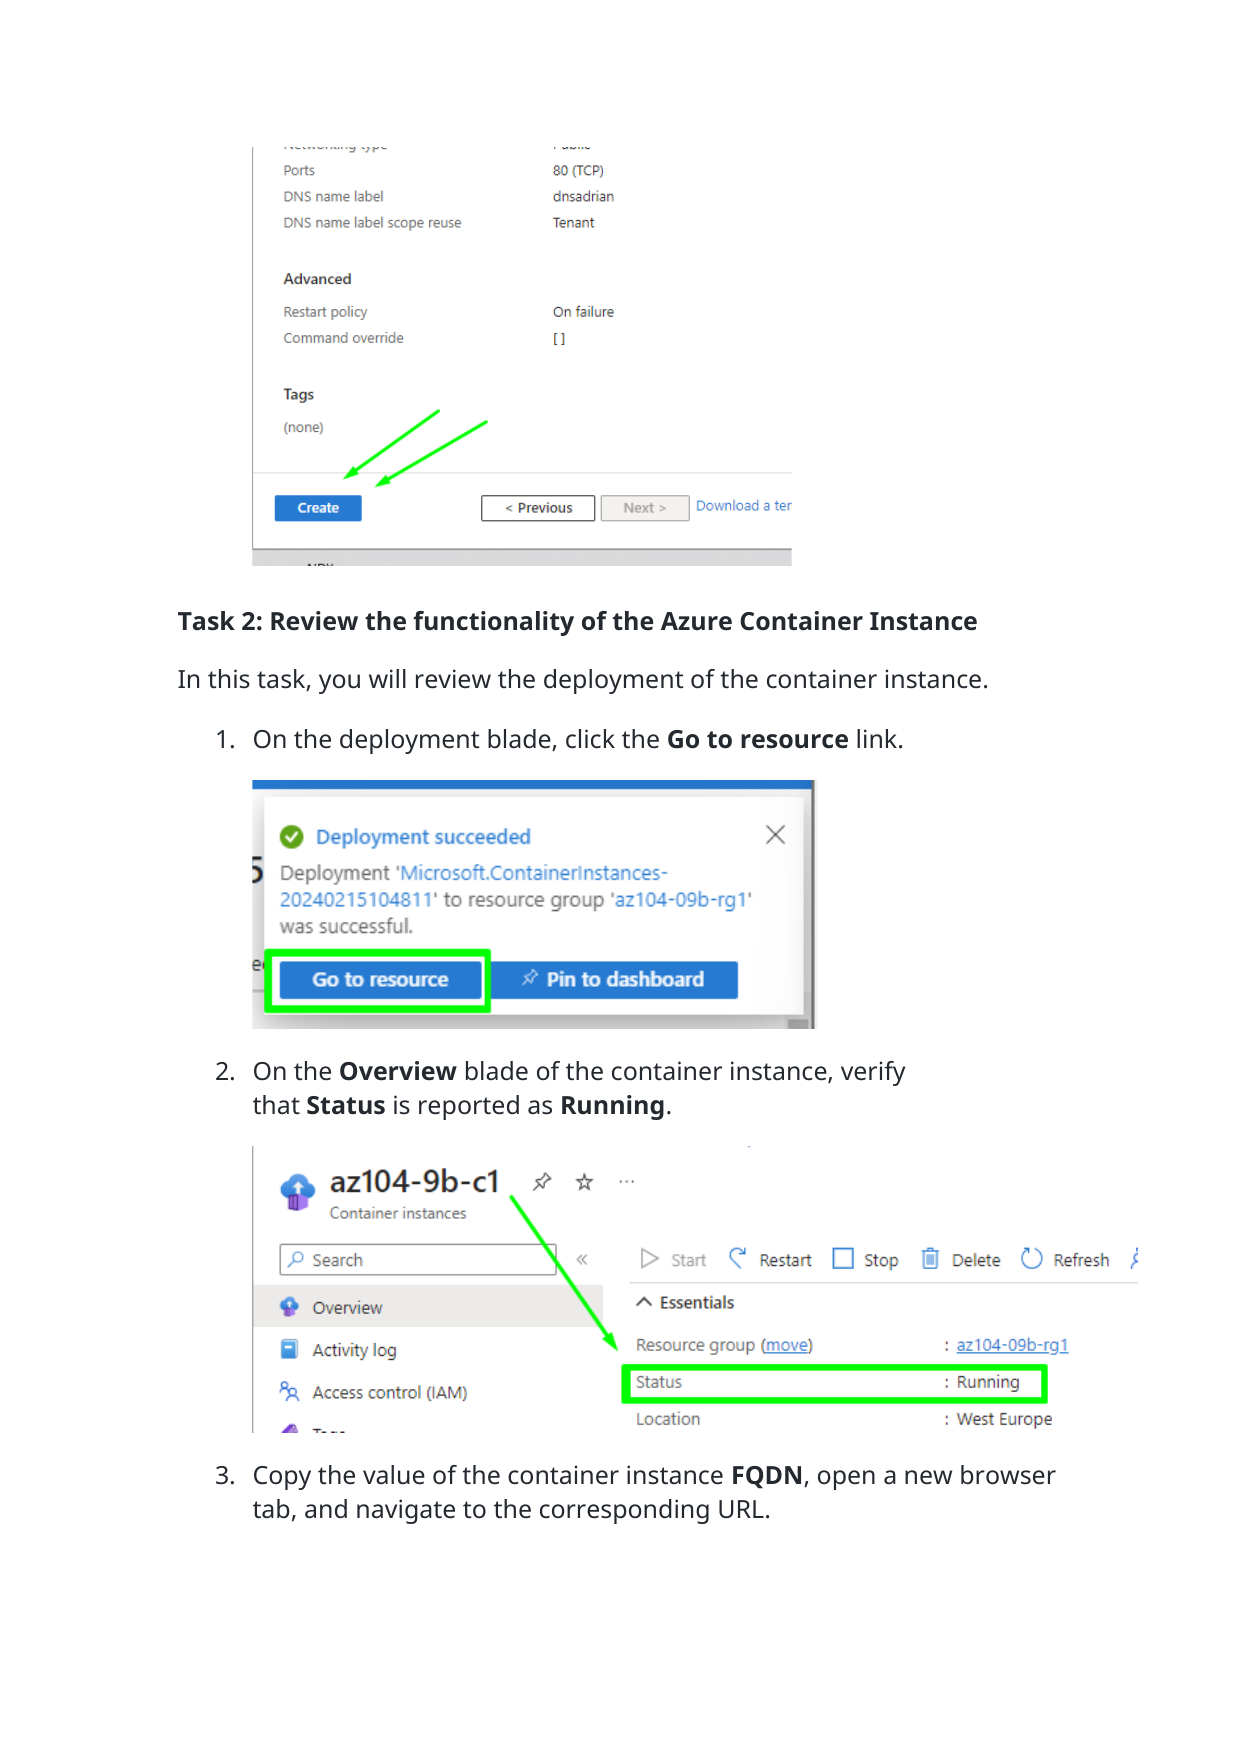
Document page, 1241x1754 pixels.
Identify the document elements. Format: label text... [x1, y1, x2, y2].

list Copy the value of the container instance FQDN, open a new browser tab, and navigate to the corresponding URL. [215, 1458, 1063, 1526]
list On the deployment blade, click the Go to resource link. [215, 721, 1063, 755]
picture [252, 147, 792, 566]
picture [252, 780, 818, 1029]
text Task 2: Review the functionality of the Azure Container Instance [177, 603, 1063, 637]
list On the Overview blade of the container instance, verify that Status is reported as Running. [215, 1054, 1063, 1122]
picture [252, 1146, 1138, 1433]
text In this task, you will review the deployment of the container instance. [177, 662, 1063, 696]
